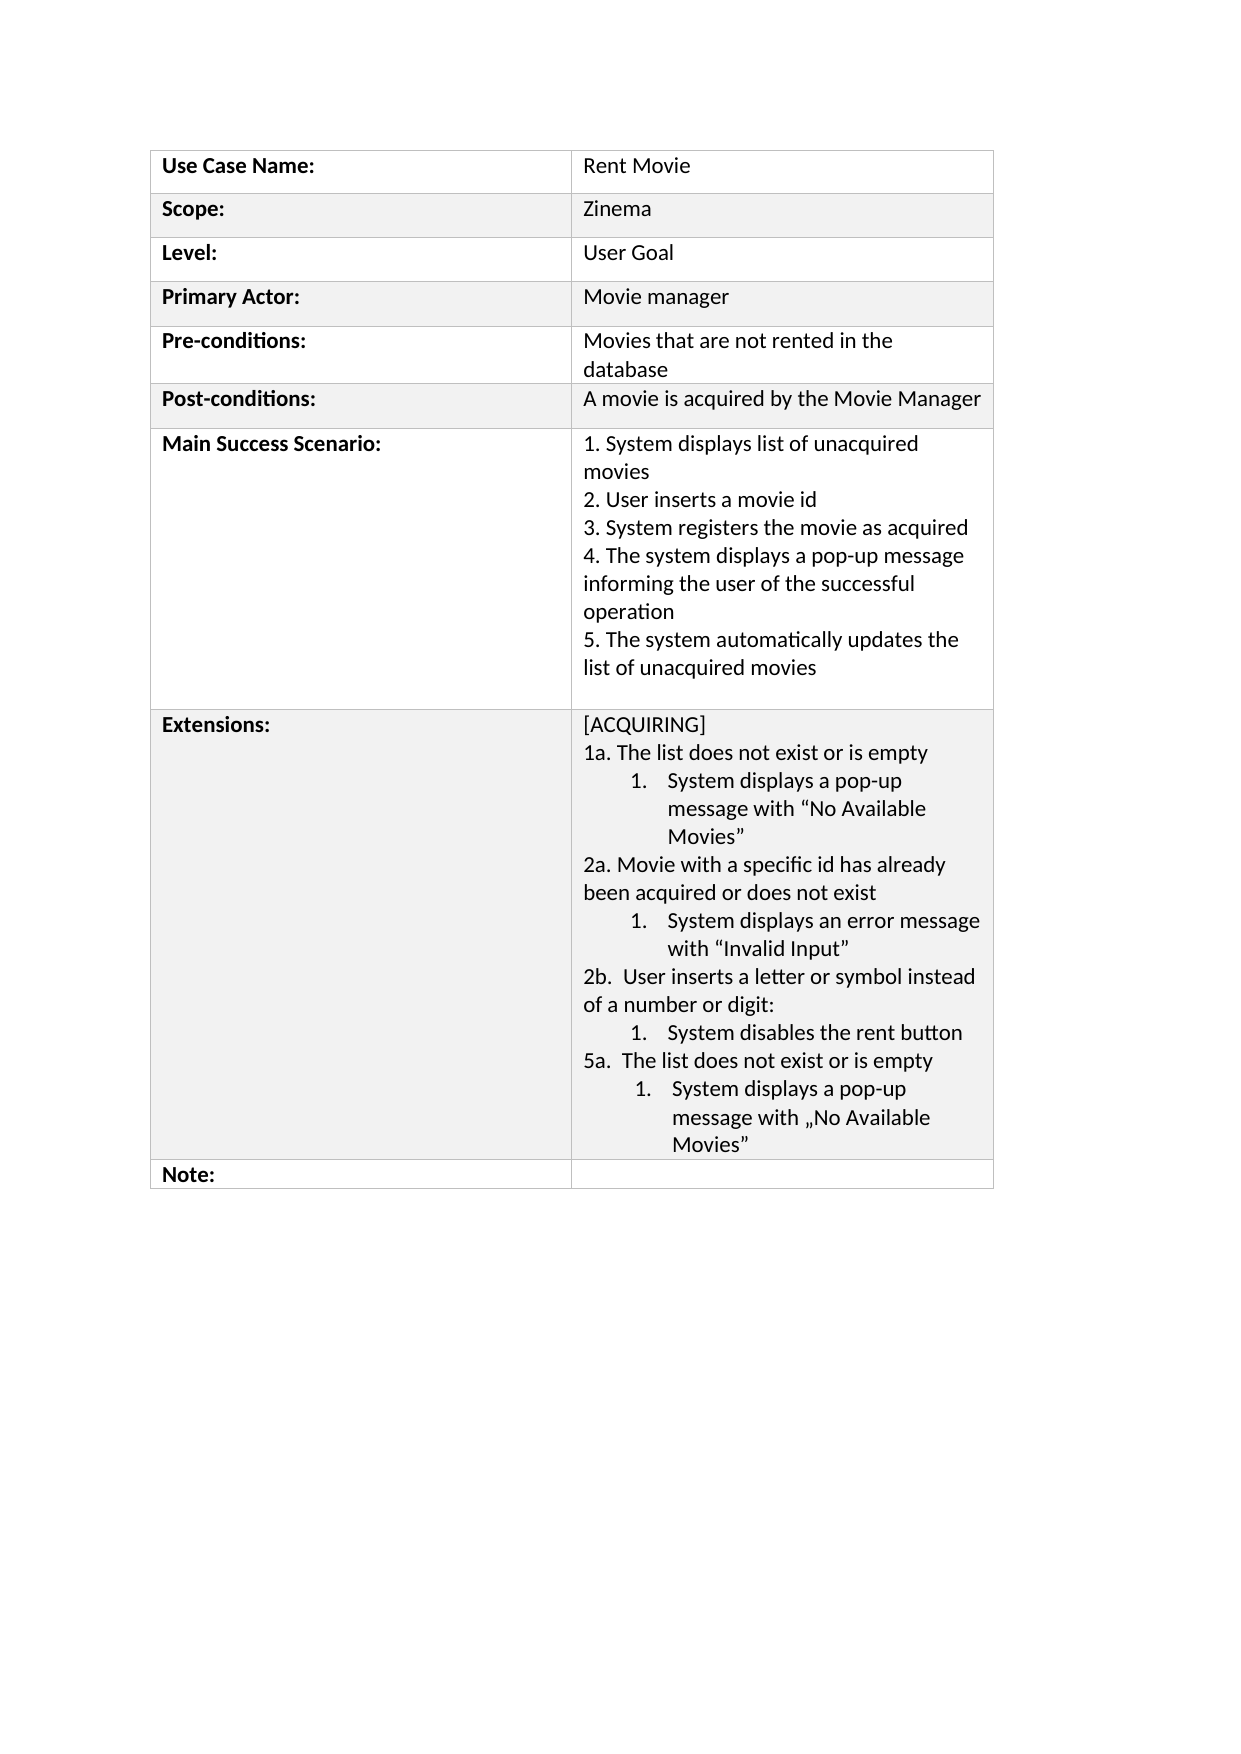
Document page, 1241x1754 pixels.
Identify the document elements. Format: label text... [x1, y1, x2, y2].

table_cell Post-conditions: [151, 384, 571, 428]
table_cell User Goal [572, 238, 993, 281]
table_cell Pre-conditions: [151, 327, 571, 383]
table_cell Zinema [572, 194, 993, 237]
table_cell [ACQUIRING] 1a. The list does not exist or is empty System displays a pop-up message with “No Available Movies” 2a. Movie with a specific id has already been acquired or does not exist System displays an error message with “Invalid Input” 2b. User inserts a letter or symbol instead of a number or digit: System disables the rent button 5a. The list does not exist or is empty System displays a pop-up message with „No Available Movies” [572, 710, 993, 1159]
table_cell A movie is acquired by the Movie Manager [572, 384, 993, 428]
table_cell Main Success Scenario: [151, 429, 571, 709]
table_cell 1. System displays list of unacquired movies 2. User inserts a movie id 3. System registers the movie as acquired 4. The system displays a pop-up message informing the user of the successful operation 5. The system automatically updates the list of unacquired movies [572, 429, 993, 709]
table_cell Note: [151, 1160, 571, 1188]
table_cell Extensions: [151, 710, 571, 1159]
table_cell Movie manager [572, 282, 993, 326]
table_cell Level: [151, 238, 571, 281]
table_cell Scope: [151, 194, 571, 237]
table_header Rent Movie [572, 151, 993, 193]
table_header Use Case Name: [151, 151, 571, 193]
table_cell Movies that are not rented in the database [572, 327, 993, 383]
table_cell Primary Actor: [151, 282, 571, 326]
table_cell [572, 1160, 993, 1188]
